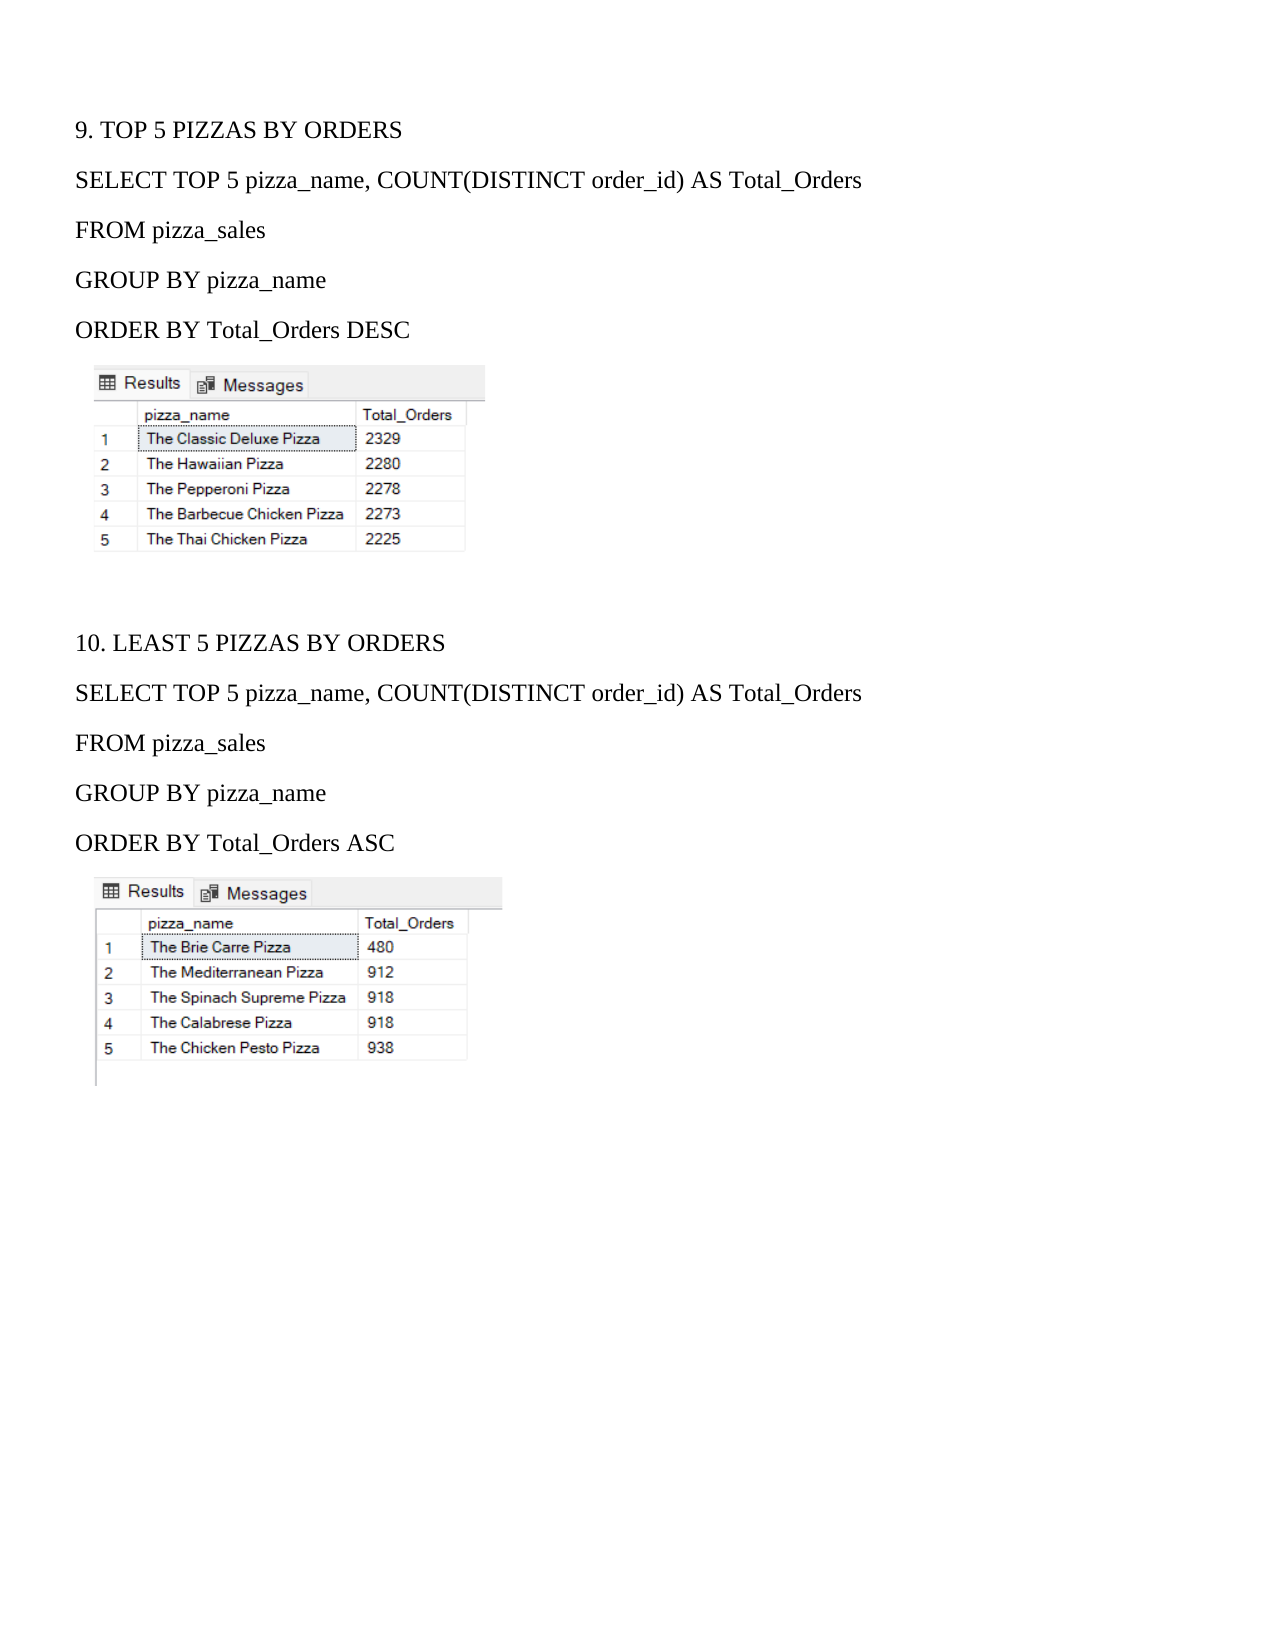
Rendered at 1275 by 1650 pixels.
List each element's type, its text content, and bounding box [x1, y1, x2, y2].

text FROM pizza_sales [75, 728, 1125, 756]
text 9. TOP 5 PIZZAS BY ORDERS [75, 116, 1125, 144]
text SELECT TOP 5 pizza_name, COUNT(DISTINCT order_id) AS Total_Orders [75, 166, 1125, 194]
text FROM pizza_sales [75, 216, 1125, 244]
text ORDER BY Total_Orders ASC [75, 828, 1125, 856]
text 10. LEAST 5 PIZZAS BY ORDERS [75, 628, 1125, 656]
text ORDER BY Total_Orders DESC [75, 316, 1125, 344]
text GROUP BY pizza_name [75, 266, 1125, 294]
text GROUP BY pizza_name [75, 778, 1125, 806]
text SELECT TOP 5 pizza_name, COUNT(DISTINCT order_id) AS Total_Orders [75, 678, 1125, 706]
